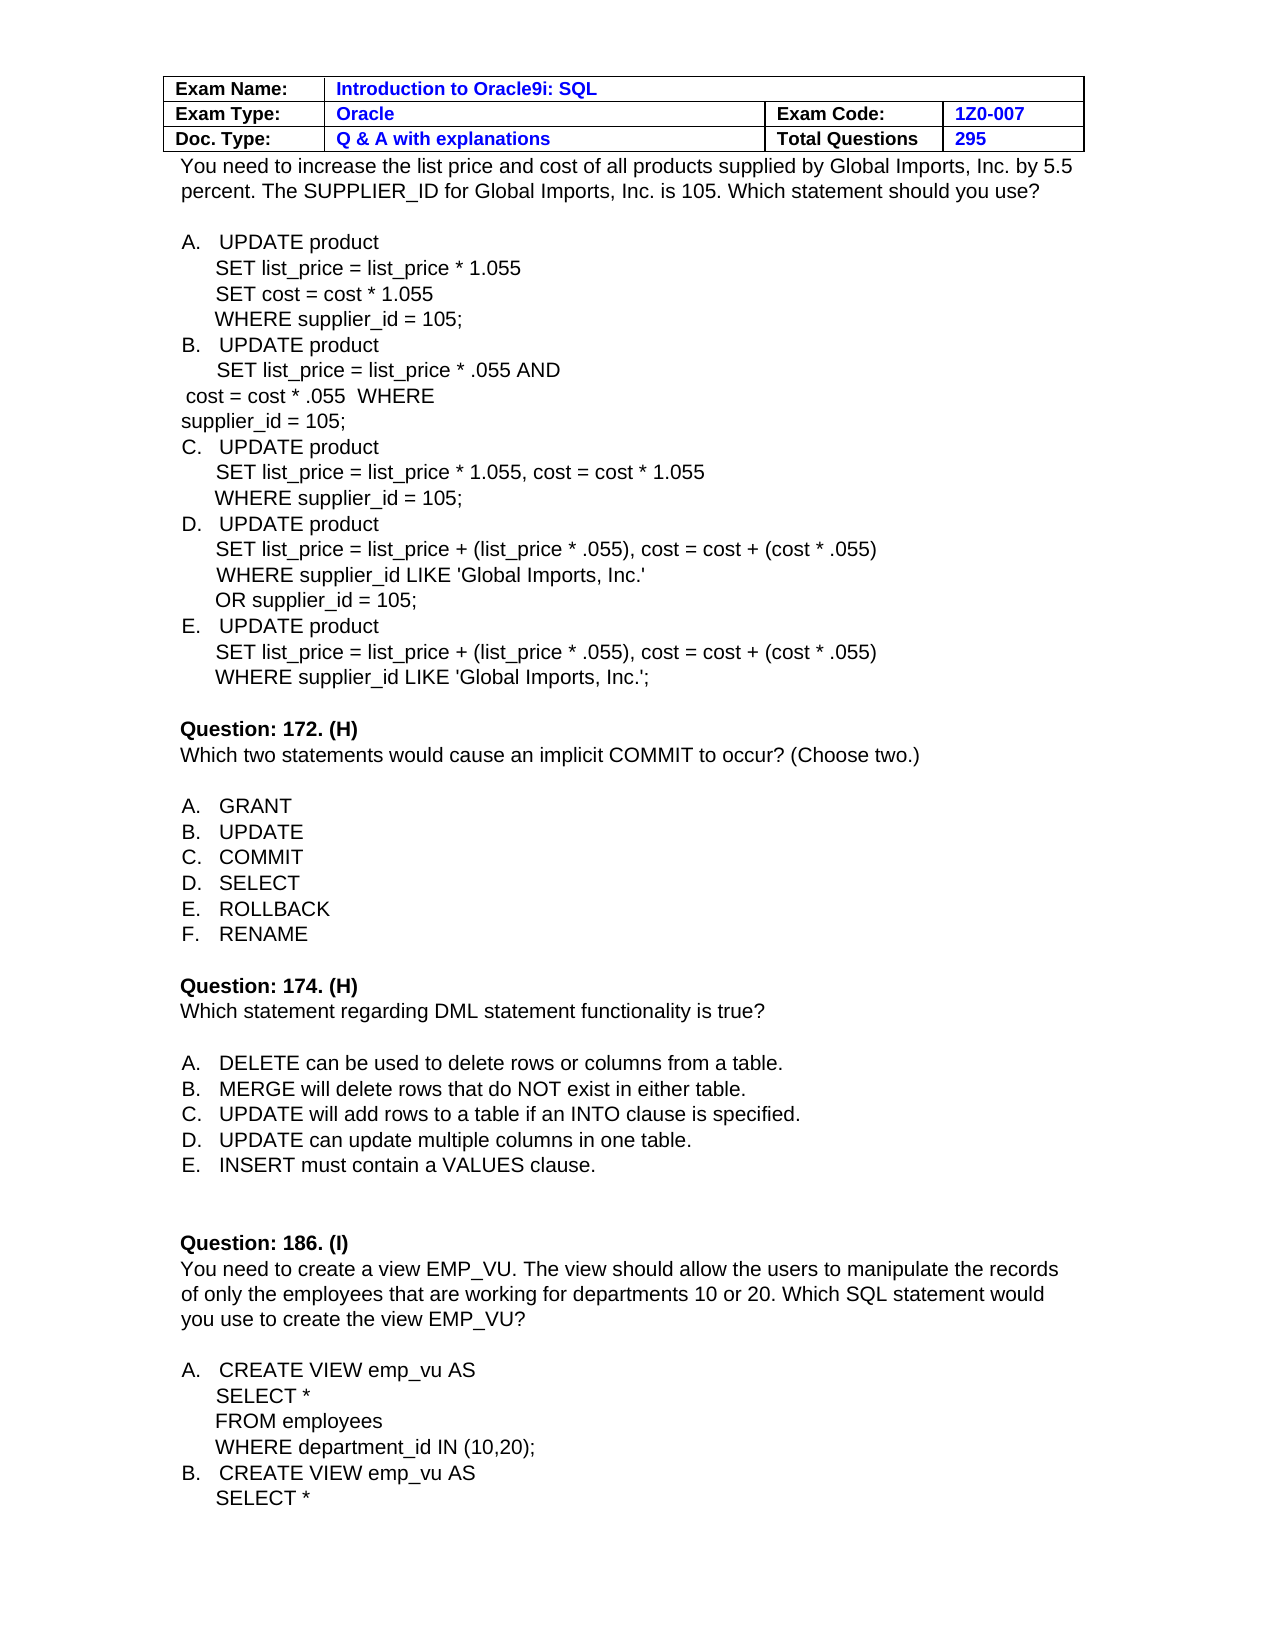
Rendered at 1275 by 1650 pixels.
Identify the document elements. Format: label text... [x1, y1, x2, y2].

text Question: 174. (H) [180, 973, 413, 997]
list MERGE will delete rows that do NOT exist in either table. [181, 1076, 1085, 1100]
list UPDATE can update multiple columns in one table. [181, 1128, 1085, 1152]
list CREATE VIEW emp_vu AS [181, 1461, 1085, 1484]
text WHERE supplier_id LIKE 'Global Imports, Inc.' [180, 563, 1087, 587]
text cost = cost * .055 WHERE supplier_id = 105; [180, 384, 464, 433]
list CREATE VIEW emp_vu AS [181, 1358, 1085, 1382]
text SELECT * [180, 1384, 1087, 1408]
list UPDATE product [181, 434, 1085, 458]
list UPDATE product [181, 511, 1085, 535]
text SET list_price = list_price + (list_price * .055), cost = cost + (cost * .055) [180, 639, 1087, 663]
text You need to increase the list price and cost of all products supplied by Global Imports, Inc. by 5.5 percent. The SUPPLIER_ID for Global Imports, Inc. is 105. Which statement should you use? [180, 152, 1085, 203]
text SET list_price = list_price * .055 AND [180, 358, 1087, 382]
list RENAME [181, 922, 1085, 946]
text Which statement regarding DML statement functionality is true? [180, 999, 1085, 1023]
list COMMIT [181, 845, 1085, 869]
list UPDATE [181, 819, 1085, 843]
list UPDATE will add rows to a table if an INTO clause is specified. [181, 1102, 1085, 1126]
list UPDATE product [181, 230, 1085, 254]
text Question: 186. (I) [180, 1231, 413, 1254]
list GRANT [181, 794, 1085, 818]
text Which two statements would cause an implicit COMMIT to occur? (Choose two.) [180, 742, 1085, 766]
text OR supplier_id = 105; [180, 588, 1087, 612]
list DELETE can be used to delete rows or columns from a table. [181, 1051, 1085, 1075]
text SET list_price = list_price + (list_price * .055), cost = cost + (cost * .055) [180, 537, 1087, 561]
text WHERE supplier_id = 105; [180, 307, 1087, 331]
list SELECT [181, 871, 1085, 895]
text You need to create a view EMP_VU. The view should allow the users to manipulate the records of only the employees that are working for departments 10 or 20. Which SQL statement would you use to create the view EMP_VU? [180, 1256, 1061, 1331]
text SET list_price = list_price * 1.055, cost = cost * 1.055 [180, 460, 1087, 484]
list UPDATE product [181, 614, 1085, 638]
list INSERT must contain a VALUES clause. [181, 1153, 1085, 1177]
text WHERE supplier_id LIKE 'Global Imports, Inc.'; [180, 665, 1087, 689]
text Question: 172. (H) [180, 717, 413, 741]
text SET list_price = list_price * 1.055 [180, 256, 1087, 280]
text SELECT * [180, 1486, 1087, 1510]
text FROM employees [180, 1409, 1087, 1433]
list UPDATE product [181, 333, 1085, 357]
text SET cost = cost * 1.055 [180, 281, 1087, 305]
list ROLLBACK [181, 896, 1085, 920]
text WHERE department_id IN (10,20); [180, 1435, 1087, 1459]
text WHERE supplier_id = 105; [180, 486, 1087, 510]
